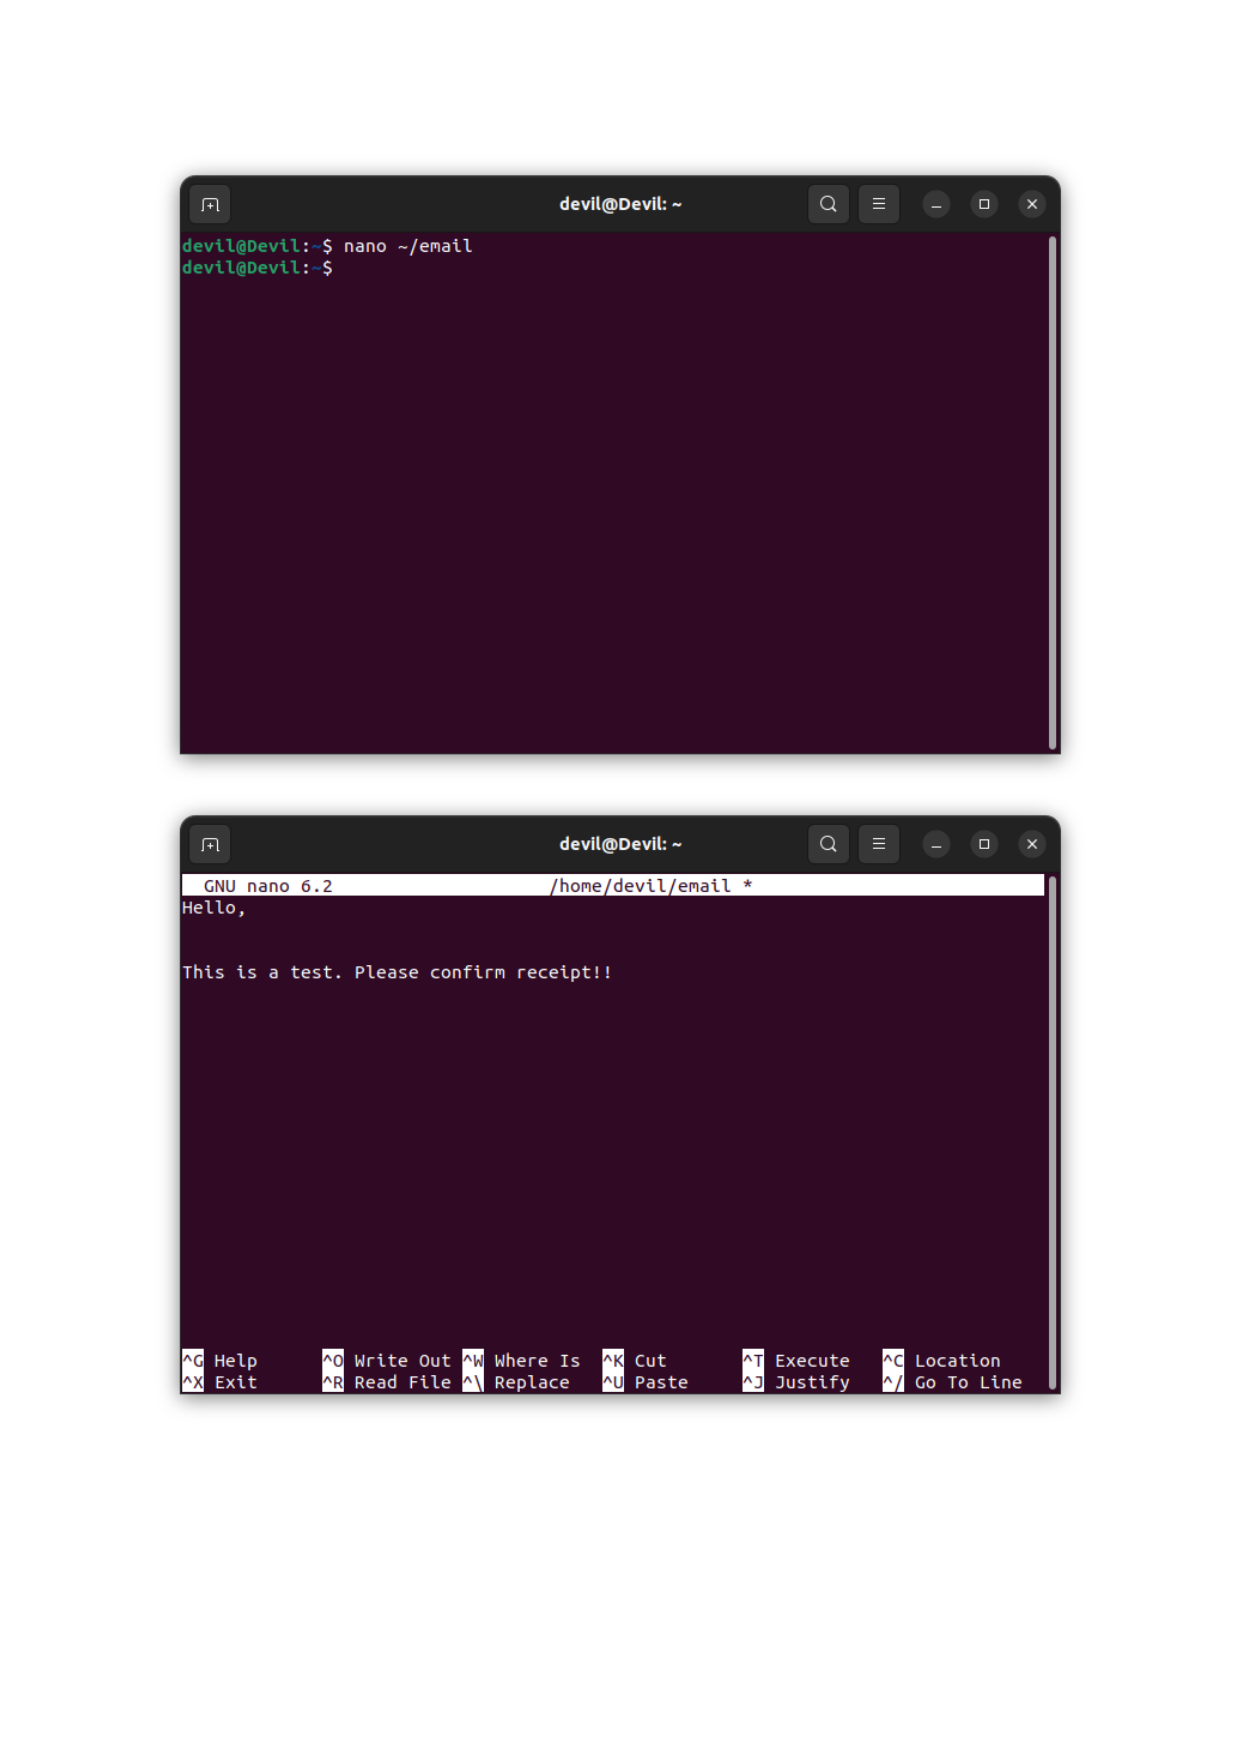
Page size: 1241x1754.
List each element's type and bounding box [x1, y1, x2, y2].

picture [150, 150, 1091, 788]
picture [150, 789, 1091, 1428]
